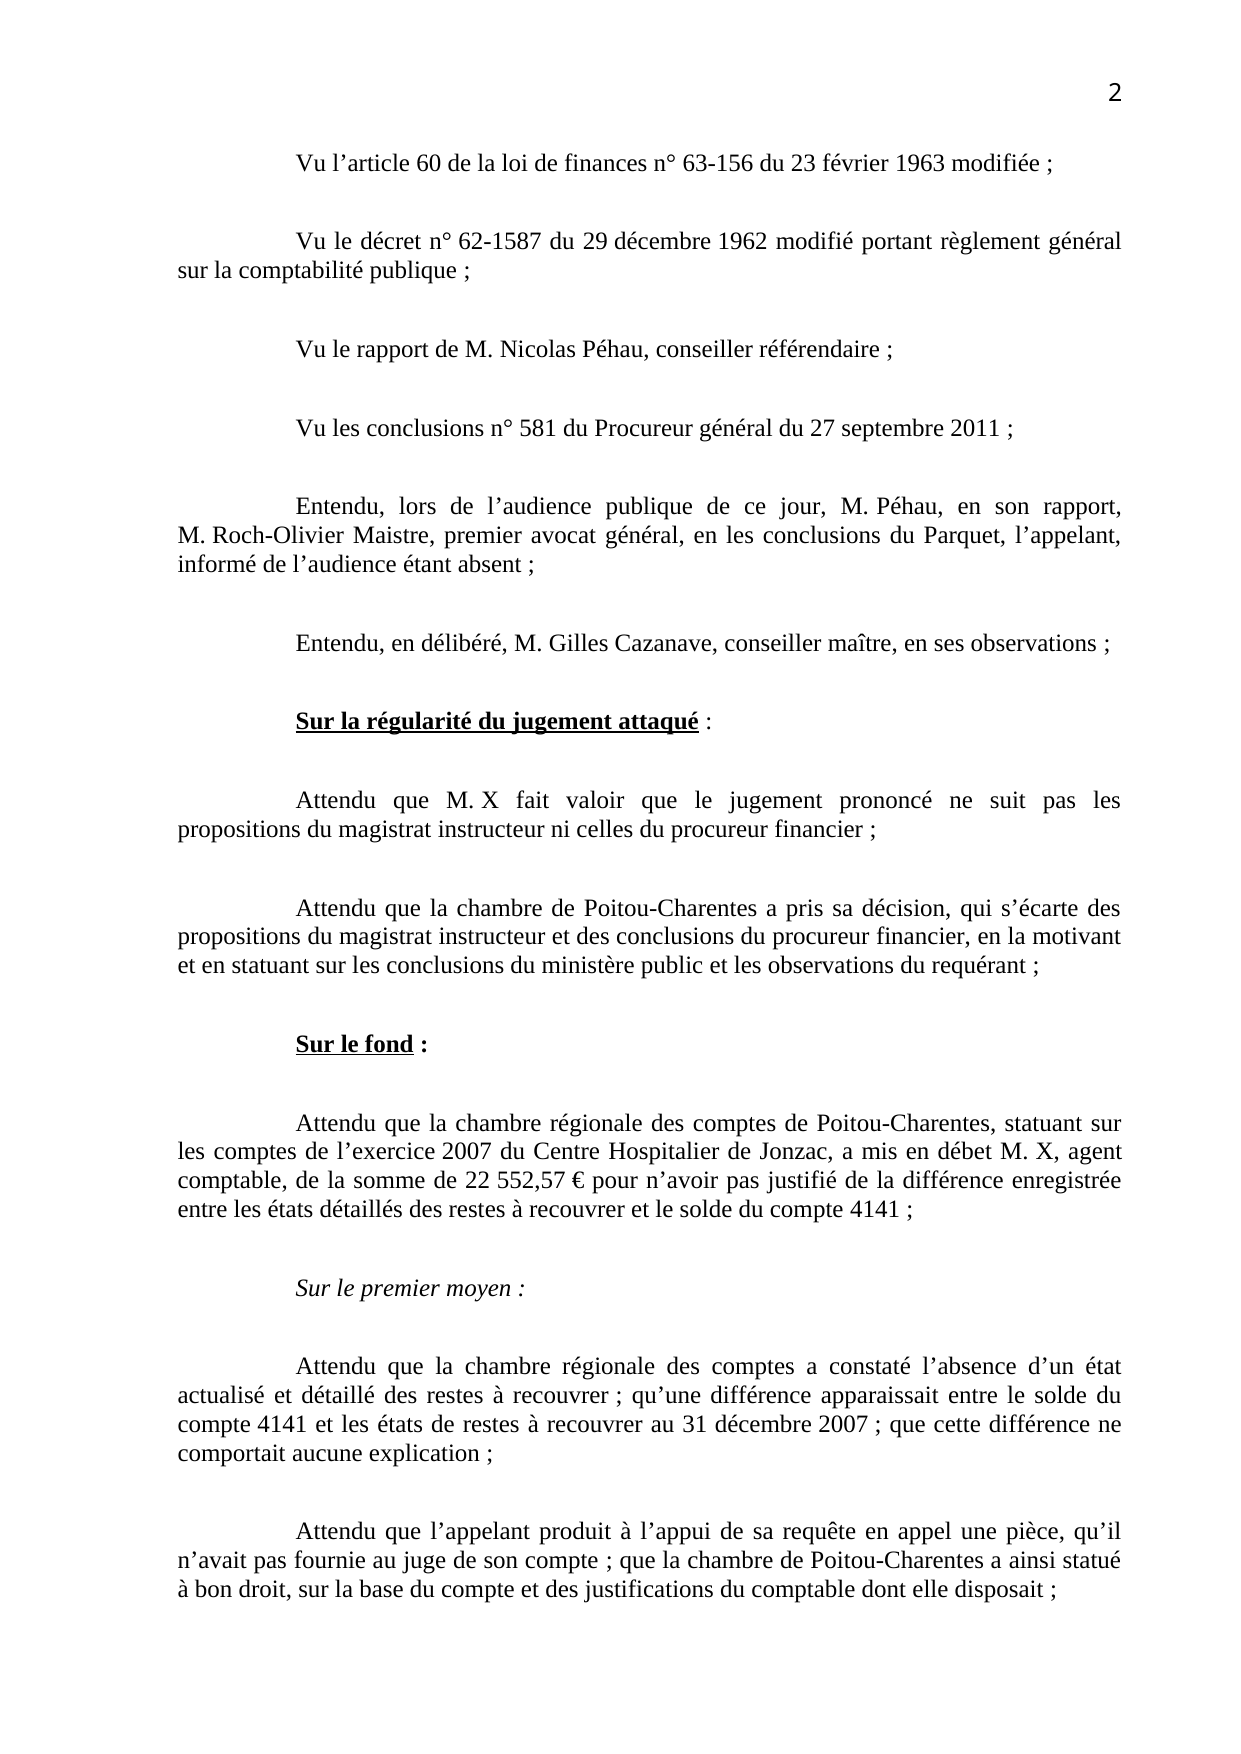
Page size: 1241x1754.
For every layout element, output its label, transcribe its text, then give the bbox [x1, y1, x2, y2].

text Attendu que la chambre régionale des comptes de Poitou-Charentes, statuant sur les comptes de l’exercice 2007 du Centre Hospitalier de Jonzac, a mis en débet M. X, agent comptable, de la somme de 22 552,57 € pour n’avoir pas justifié de la différence enregistrée entre les états détaillés des restes à recouvrer et le solde du compte 4141 ; [177, 1108, 1122, 1223]
text Attendu que l’appelant produit à l’appui de sa requête en appel une pièce, qu’il n’avait pas fournie au juge de son compte ; que la chambre de Poitou-Charentes a ainsi statué à bon droit, sur la base du compte et des justifications du comptable dont elle disposait ; [177, 1516, 1122, 1603]
text Attendu que la chambre de Poitou-Charentes a pris sa décision, qui s’écarte des propositions du magistrat instructeur et des conclusions du procureur financier, en la motivant et en statuant sur les conclusions du ministère public et les observations du requérant ; [177, 893, 1122, 979]
text Vu les conclusions n° 581 du Procureur général du 27 septembre 2011 ; [177, 413, 1122, 441]
text Vu le rapport de M. Nicolas Péhau, conseiller référendaire ; [177, 334, 1122, 363]
text Attendu que la chambre régionale des comptes a constaté l’absence d’un état actualisé et détaillé des restes à recouvrer ; qu’une différence apparaissait entre le solde du compte 4141 et les états de restes à recouvrer au 31 décembre 2007 ; que cette différence ne comportait aucune explication ; [177, 1351, 1122, 1466]
text Sur la régularité du jugement attaqué : [177, 706, 1122, 735]
text Entendu, en délibéré, M. Gilles Cazanave, conseiller maître, en ses observations ; [177, 628, 1122, 656]
text Sur le premier moyen : [177, 1273, 1122, 1301]
text Sur le fond : [177, 1029, 1122, 1058]
text Attendu que M. X fait valoir que le jugement prononcé ne suit pas les propositions du magistrat instructeur ni celles du procureur financier ; [177, 785, 1122, 843]
text Entendu, lors de l’audience publique de ce jour, M. Péhau, en son rapport, M. Roch-Olivier Maistre, premier avocat général, en les conclusions du Parquet, l’appelant, informé de l’audience étant absent ; [177, 491, 1122, 578]
text Vu l’article 60 de la loi de finances n° 63-156 du 23 février 1963 modifiée ; [177, 148, 1122, 176]
text Vu le décret n° 62-1587 du 29 décembre 1962 modifié portant règlement général sur la comptabilité publique ; [177, 226, 1122, 284]
